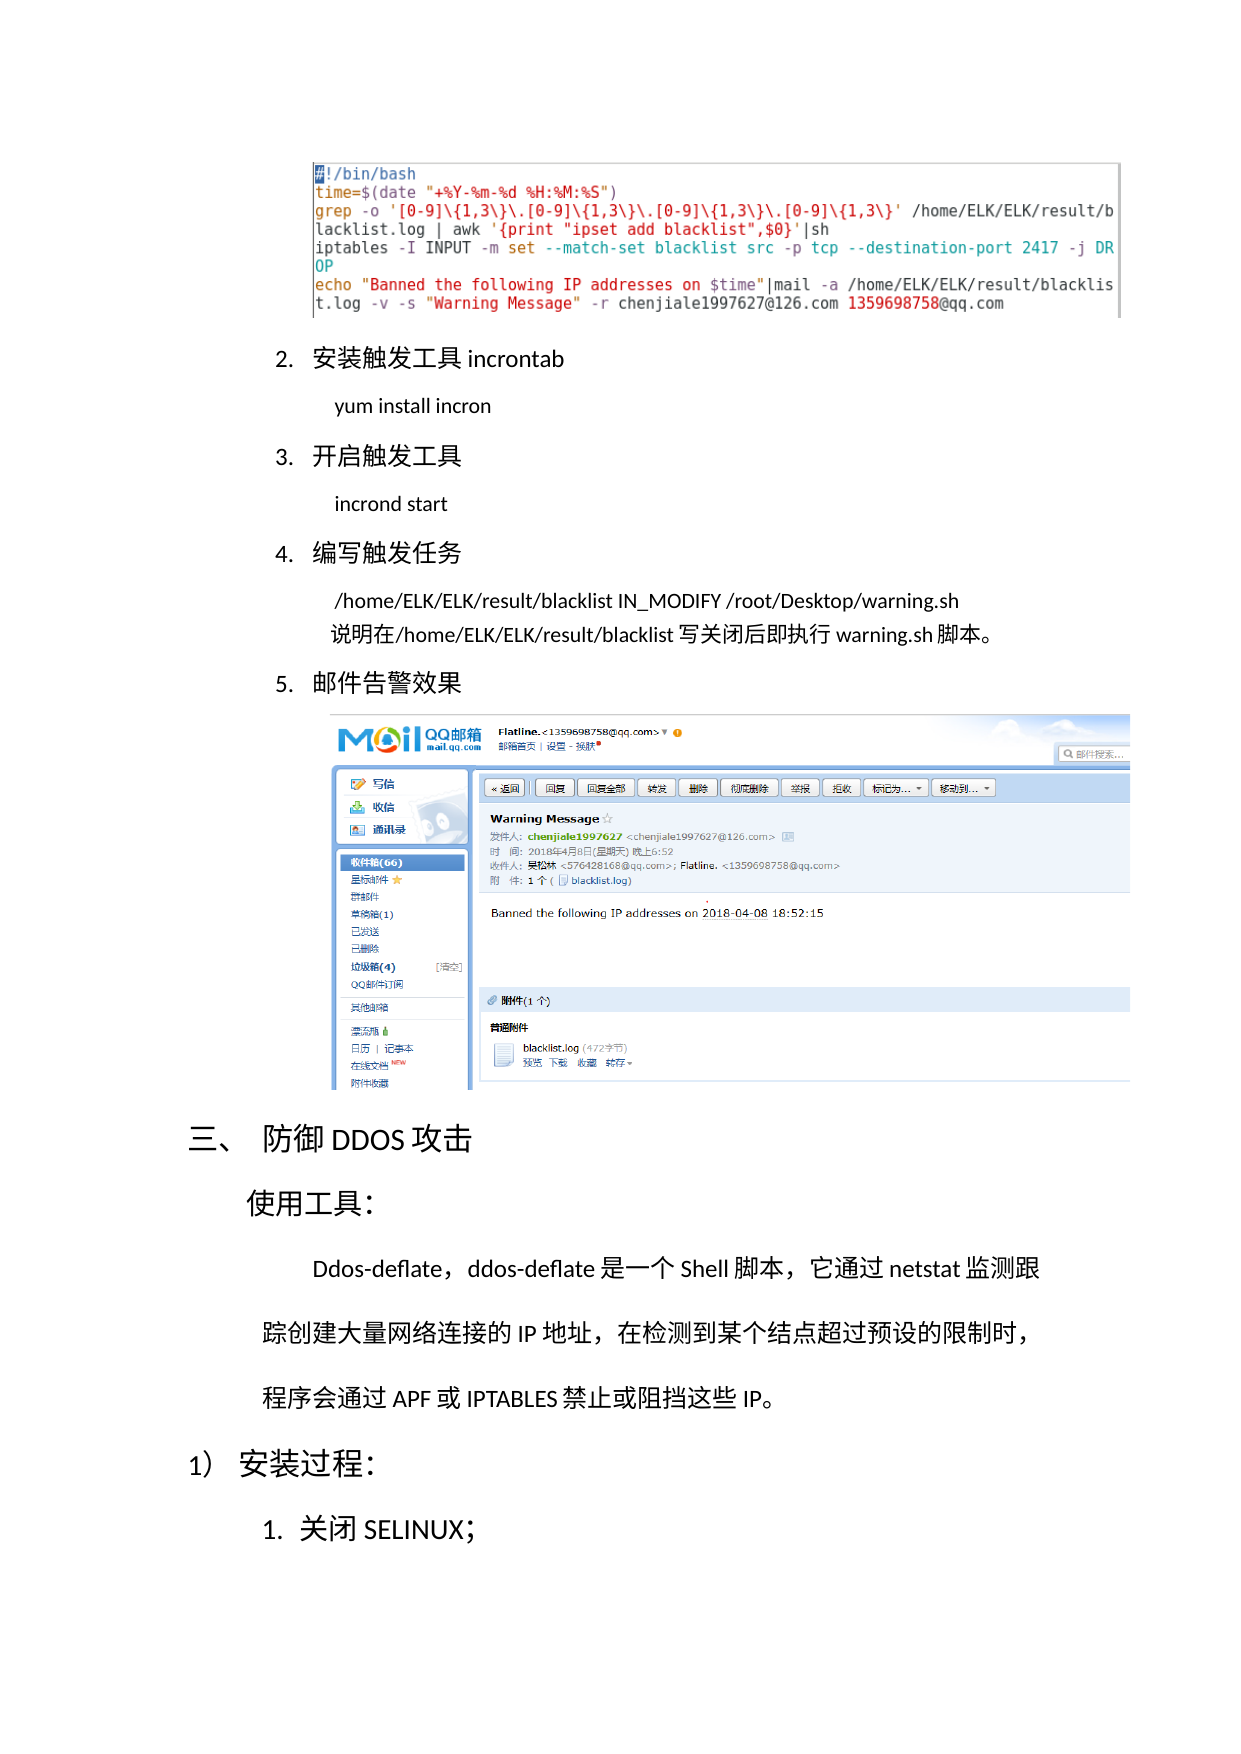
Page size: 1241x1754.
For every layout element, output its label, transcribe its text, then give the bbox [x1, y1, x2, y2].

list 防御DDOS攻击 [187, 1104, 1053, 1169]
list 安装触发工具incrontab [275, 324, 1053, 389]
text 1） 安装过程： [187, 1429, 1053, 1494]
list yum install incron [312, 389, 1053, 422]
text 使用工具： [187, 1169, 1053, 1234]
list /home/ELK/ELK/result/blacklist IN_MODIFY /root/Desktop/warning.sh [225, 584, 1053, 617]
list 编写触发任务 [275, 519, 1053, 584]
picture [312, 162, 1121, 318]
text 说明在/home/ELK/ELK/result/blacklist写关闭后即执行warning.sh脚本。 [187, 617, 1053, 649]
list 邮件告警效果 [275, 649, 1053, 714]
list incrond start [312, 487, 1053, 519]
list 关闭 SELINUX； [261, 1494, 1053, 1559]
list Ddos-deflate，ddos-deflate是一个Shell脚本，它通过netstat监测跟踪创建大量网络连接的IP地址，在检测到某个结点超过预设的限制时，程序会通过APF或IPTABLES禁止或阻挡这些IP。 [262, 1234, 1053, 1429]
picture [329, 714, 1131, 1090]
list 开启触发工具 [275, 422, 1053, 487]
